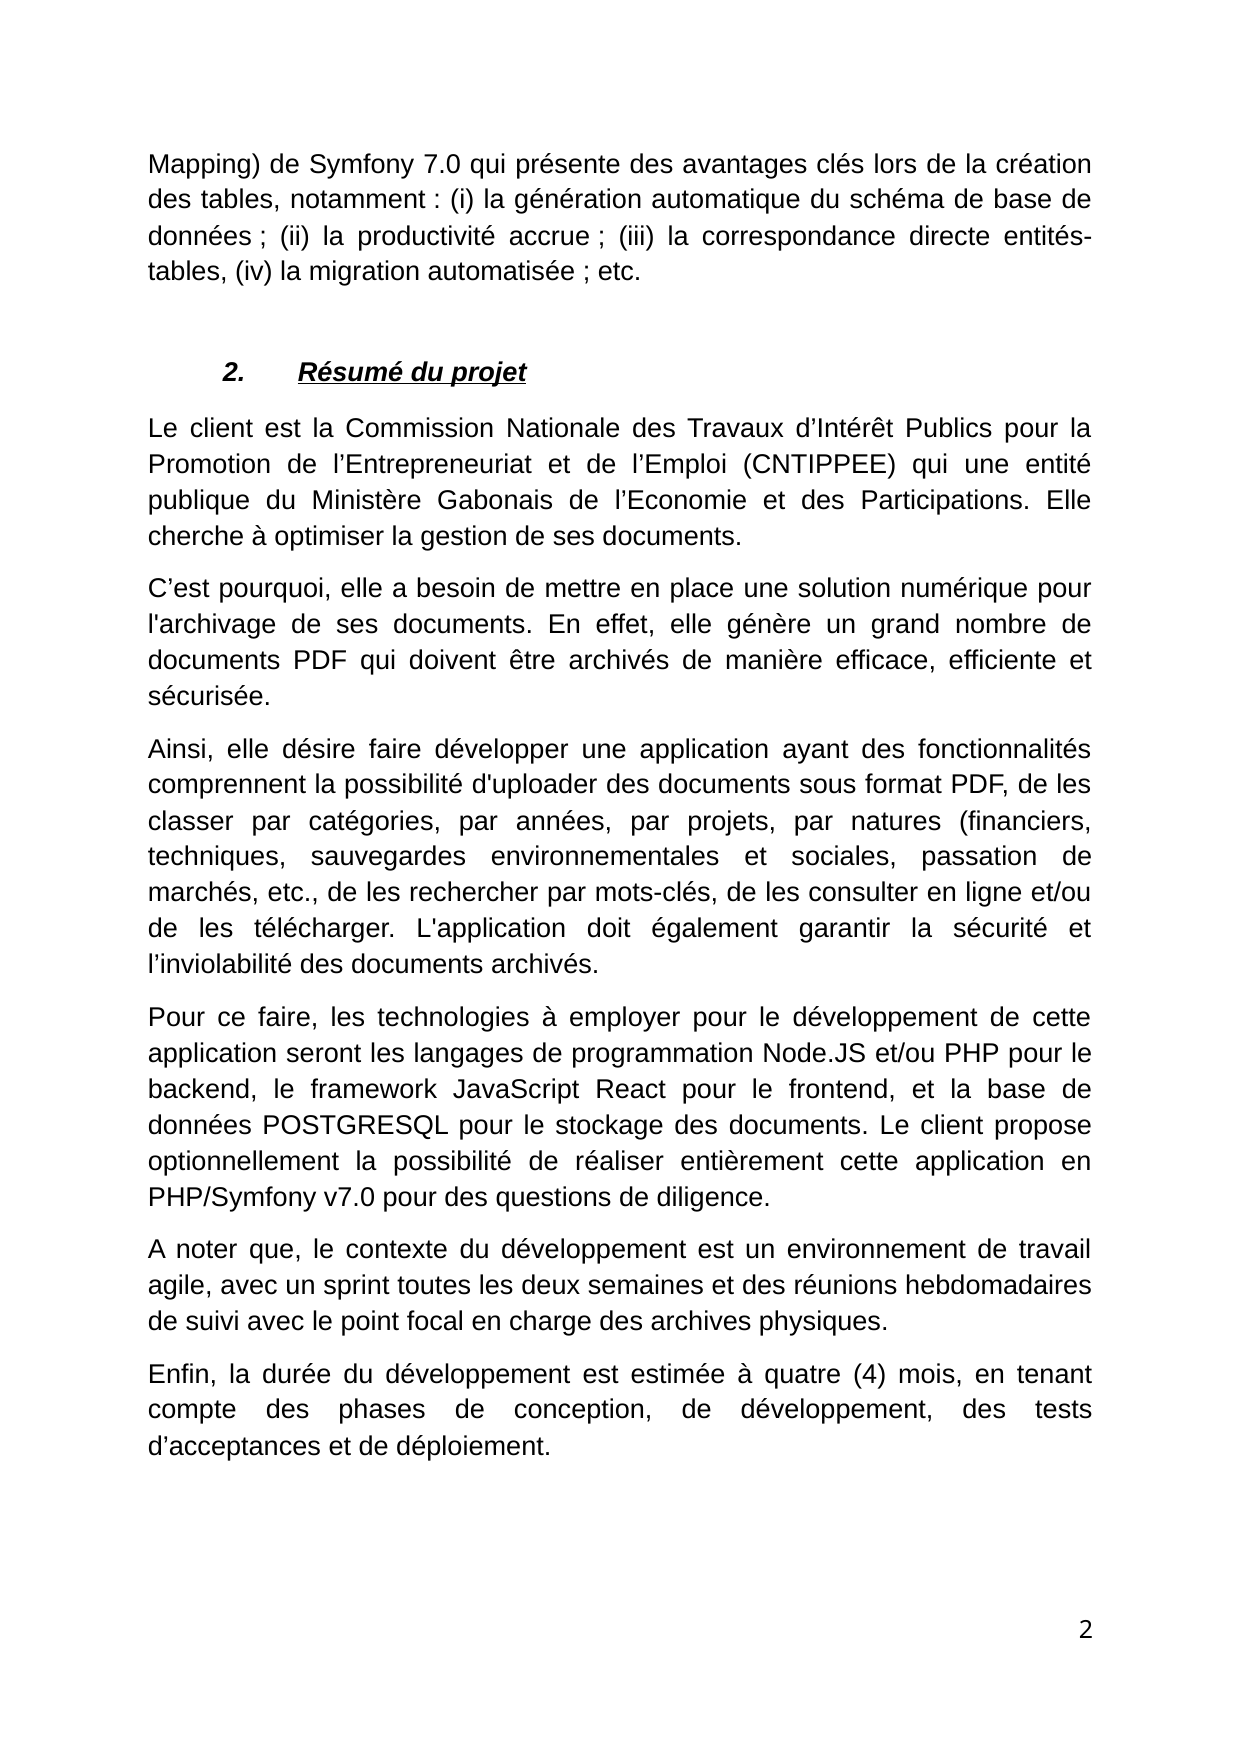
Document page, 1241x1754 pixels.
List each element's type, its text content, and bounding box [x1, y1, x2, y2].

text Enfin, la durée du développement est estimée à quatre (4) mois, en tenant compte des phases de conception, de développement, des tests d’acceptances et de déploiement. [148, 1358, 1093, 1461]
text Résumé du projet [223, 356, 1093, 387]
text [148, 148, 1093, 287]
text Le client est la Commission Nationale des Travaux d’Intérêt Publics pour la Promotion de l’Entrepreneuriat et de l’Emploi (CNTIPPEE) qui une entité publique du Ministère Gabonais de l’Economie et des Participations. Elle cherche à optimiser la gestion de ses documents. [148, 412, 1093, 551]
text C’est pourquoi, elle a besoin de mettre en place une solution numérique pour l'archivage de ses documents. En effet, elle génère un grand nombre de documents PDF qui doivent être archivés de manière efficace, efficiente et sécurisée. [148, 572, 1093, 711]
text Ainsi, elle désire faire développer une application ayant des fonctionnalités comprennent la possibilité d'uploader des documents sous format PDF, de les classer par catégories, par années, par projets, par natures (financiers, techniques, sauvegardes environnementales et sociales, passation de marchés, etc., de les rechercher par mots-clés, de les consulter en ligne et/ou de les télécharger. L'application doit également garantir la sécurité et l’inviolabilité des documents archivés. [148, 733, 1093, 979]
text A noter que, le contexte du développement est un environnement de travail agile, avec un sprint toutes les deux semaines et des réunions hebdomadaires de suivi avec le point focal en charge des archives physiques. [148, 1233, 1093, 1336]
text Pour ce faire, les technologies à employer pour le développement de cette application seront les langages de programmation Node.JS et/ou PHP pour le backend, le framework JavaScript React pour le frontend, et la base de données POSTGRESQL pour le stockage des documents. Le client propose optionnellement la possibilité de réaliser entièrement cette application en PHP/Symfony v7.0 pour des questions de diligence. [148, 1001, 1093, 1212]
